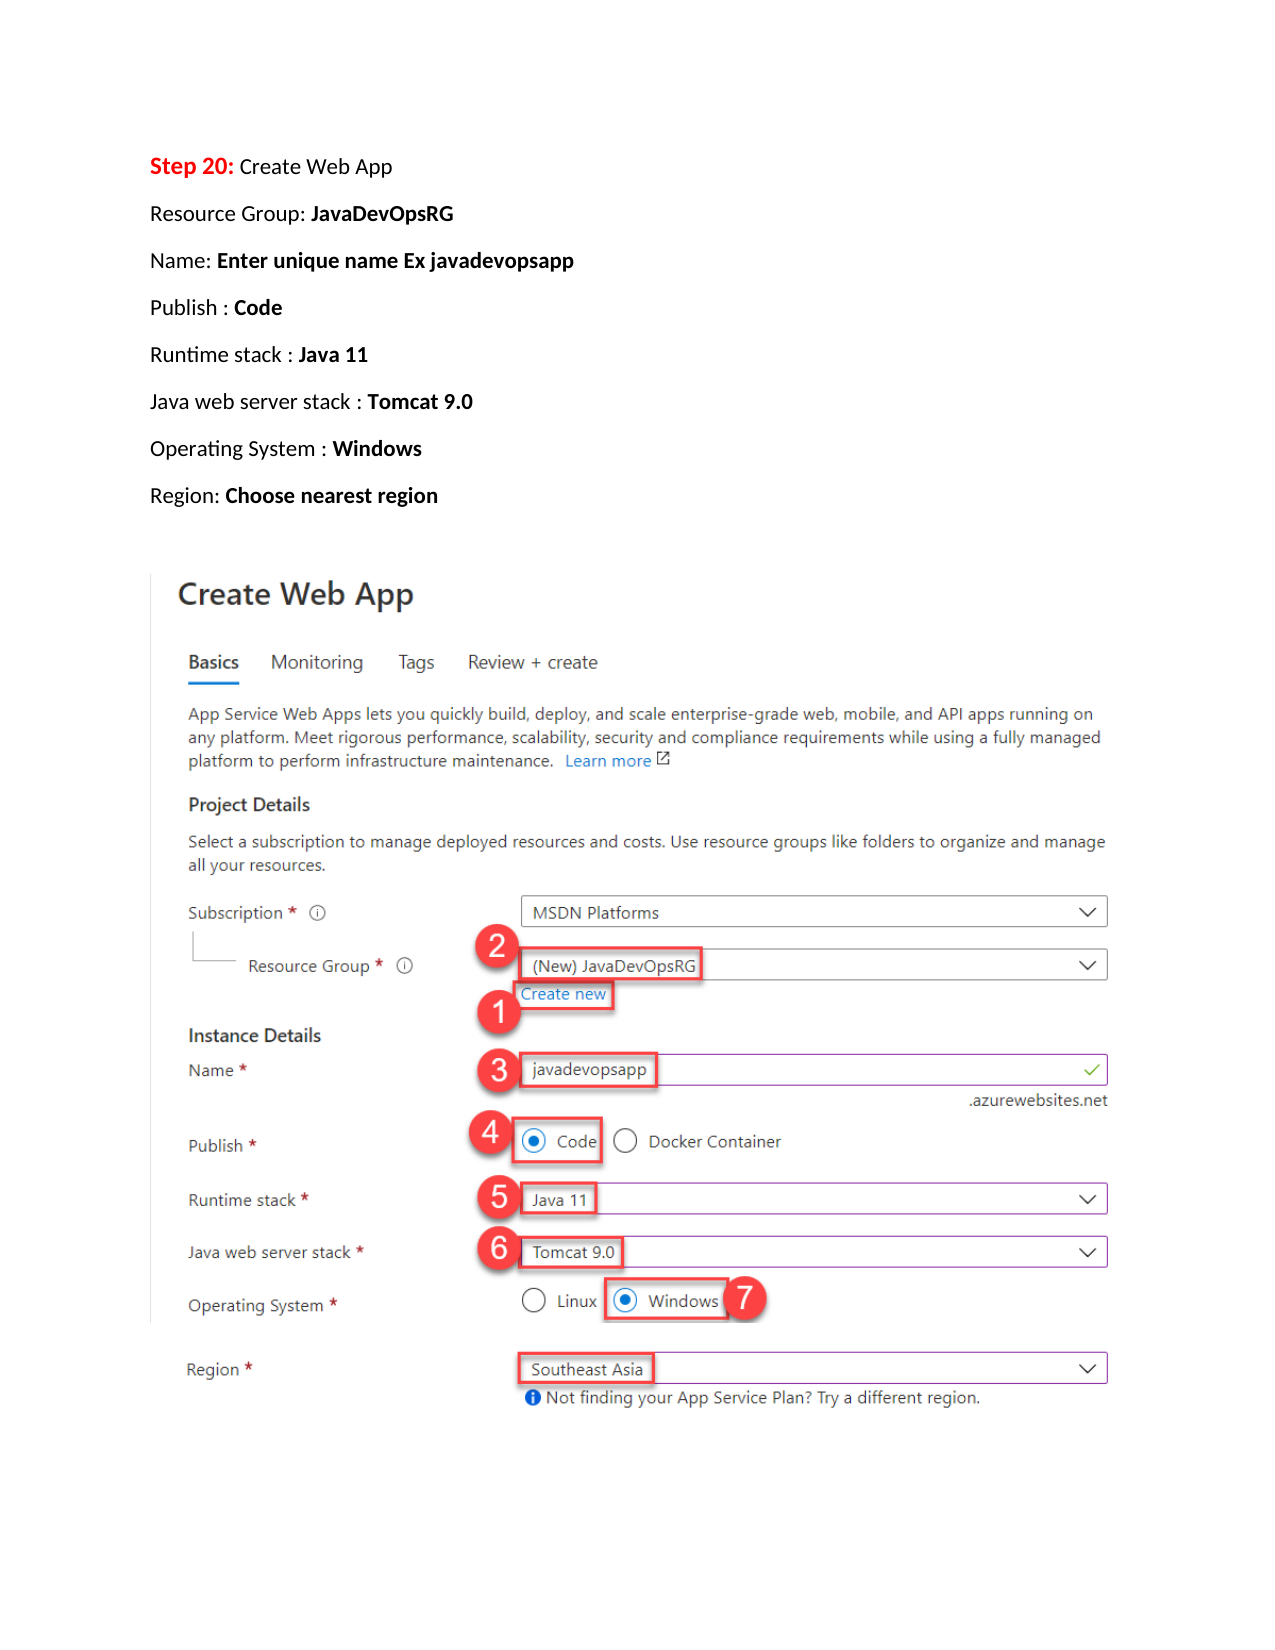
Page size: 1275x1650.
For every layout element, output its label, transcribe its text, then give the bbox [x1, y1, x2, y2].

text Region: Choose nearest region [150, 481, 1125, 509]
picture [150, 1341, 1125, 1426]
text Step 20: Create Web App [150, 150, 1125, 181]
text Runtime stack : Java 11 [150, 340, 1125, 368]
text Operating System : Windows [150, 434, 1125, 462]
text Name: Enter unique name Ex javadevopsapp [150, 246, 1125, 274]
text Java web server stack : Tomcat 9.0 [150, 387, 1125, 415]
text Resource Group: JavaDevOpsRG [150, 199, 1125, 228]
text Publish : Code [150, 293, 1125, 321]
picture [150, 574, 1125, 1323]
